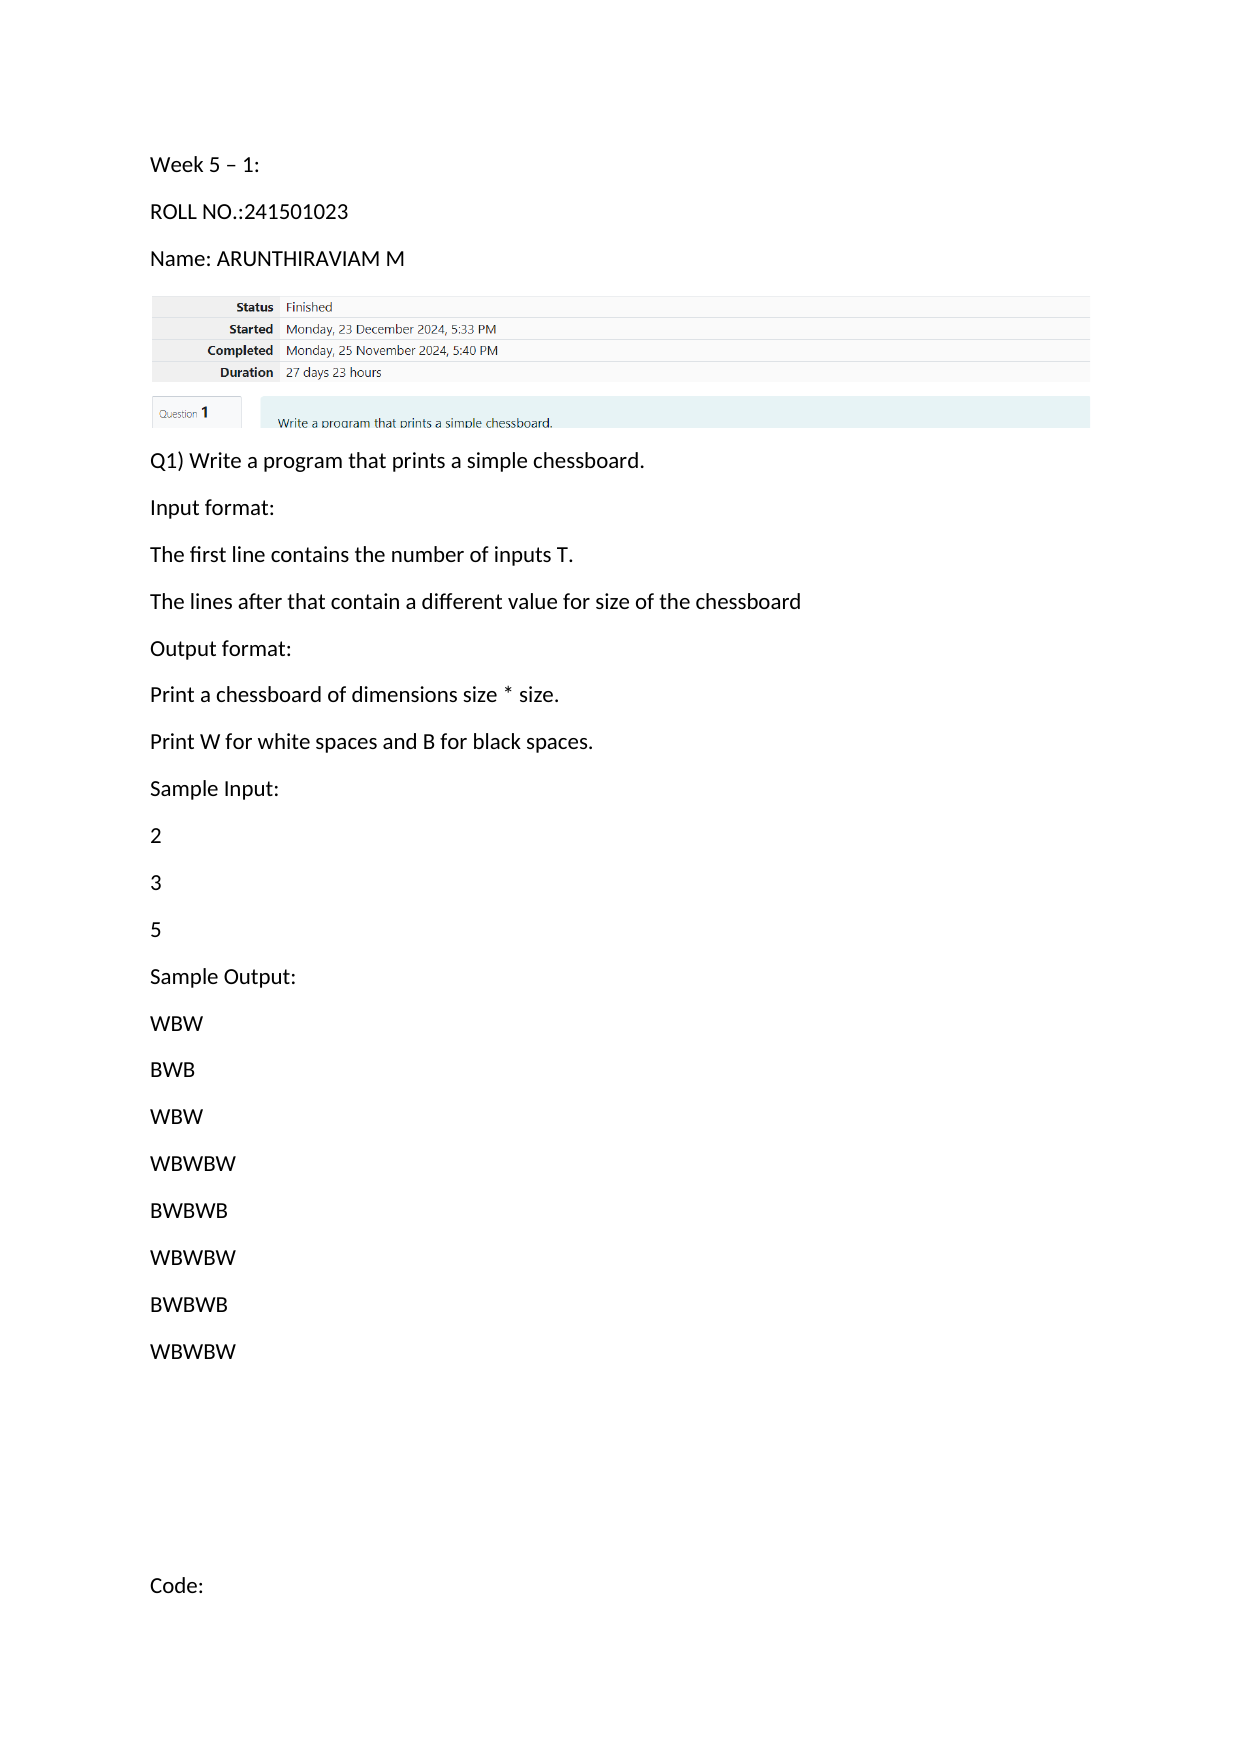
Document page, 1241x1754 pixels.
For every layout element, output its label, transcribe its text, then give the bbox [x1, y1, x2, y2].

picture [150, 290, 1091, 428]
text Week 5 – 1: [150, 150, 1090, 178]
text WBWBW [150, 1149, 1090, 1177]
text ROLL NO.:241501023 [150, 197, 1090, 225]
text The lines after that contain a different value for size of the chessboard [150, 587, 1090, 615]
text 2 [150, 821, 1090, 849]
text Print a chessboard of dimensions size * size. [150, 681, 1090, 709]
text WBWBW [150, 1243, 1090, 1271]
text 3 [150, 868, 1090, 896]
text WBW [150, 1102, 1090, 1131]
text Sample Input: [150, 774, 1090, 802]
text Input format: [150, 493, 1090, 521]
text Code: [150, 1571, 1090, 1599]
text Sample Output: [150, 962, 1090, 990]
text WBWBW [150, 1337, 1090, 1365]
text BWBWB [150, 1196, 1090, 1224]
text WBW [150, 1009, 1090, 1037]
text BWBWB [150, 1290, 1090, 1318]
text Name: ARUNTHIRAVIAM M [150, 244, 1090, 272]
text The first line contains the number of inputs T. [150, 540, 1090, 568]
text BWB [150, 1056, 1090, 1084]
text Output format: [150, 634, 1090, 662]
text 5 [150, 915, 1090, 943]
text Q1) Write a program that prints a simple chessboard. [150, 446, 1090, 474]
text Print W for white spaces and B for black spaces. [150, 727, 1090, 756]
